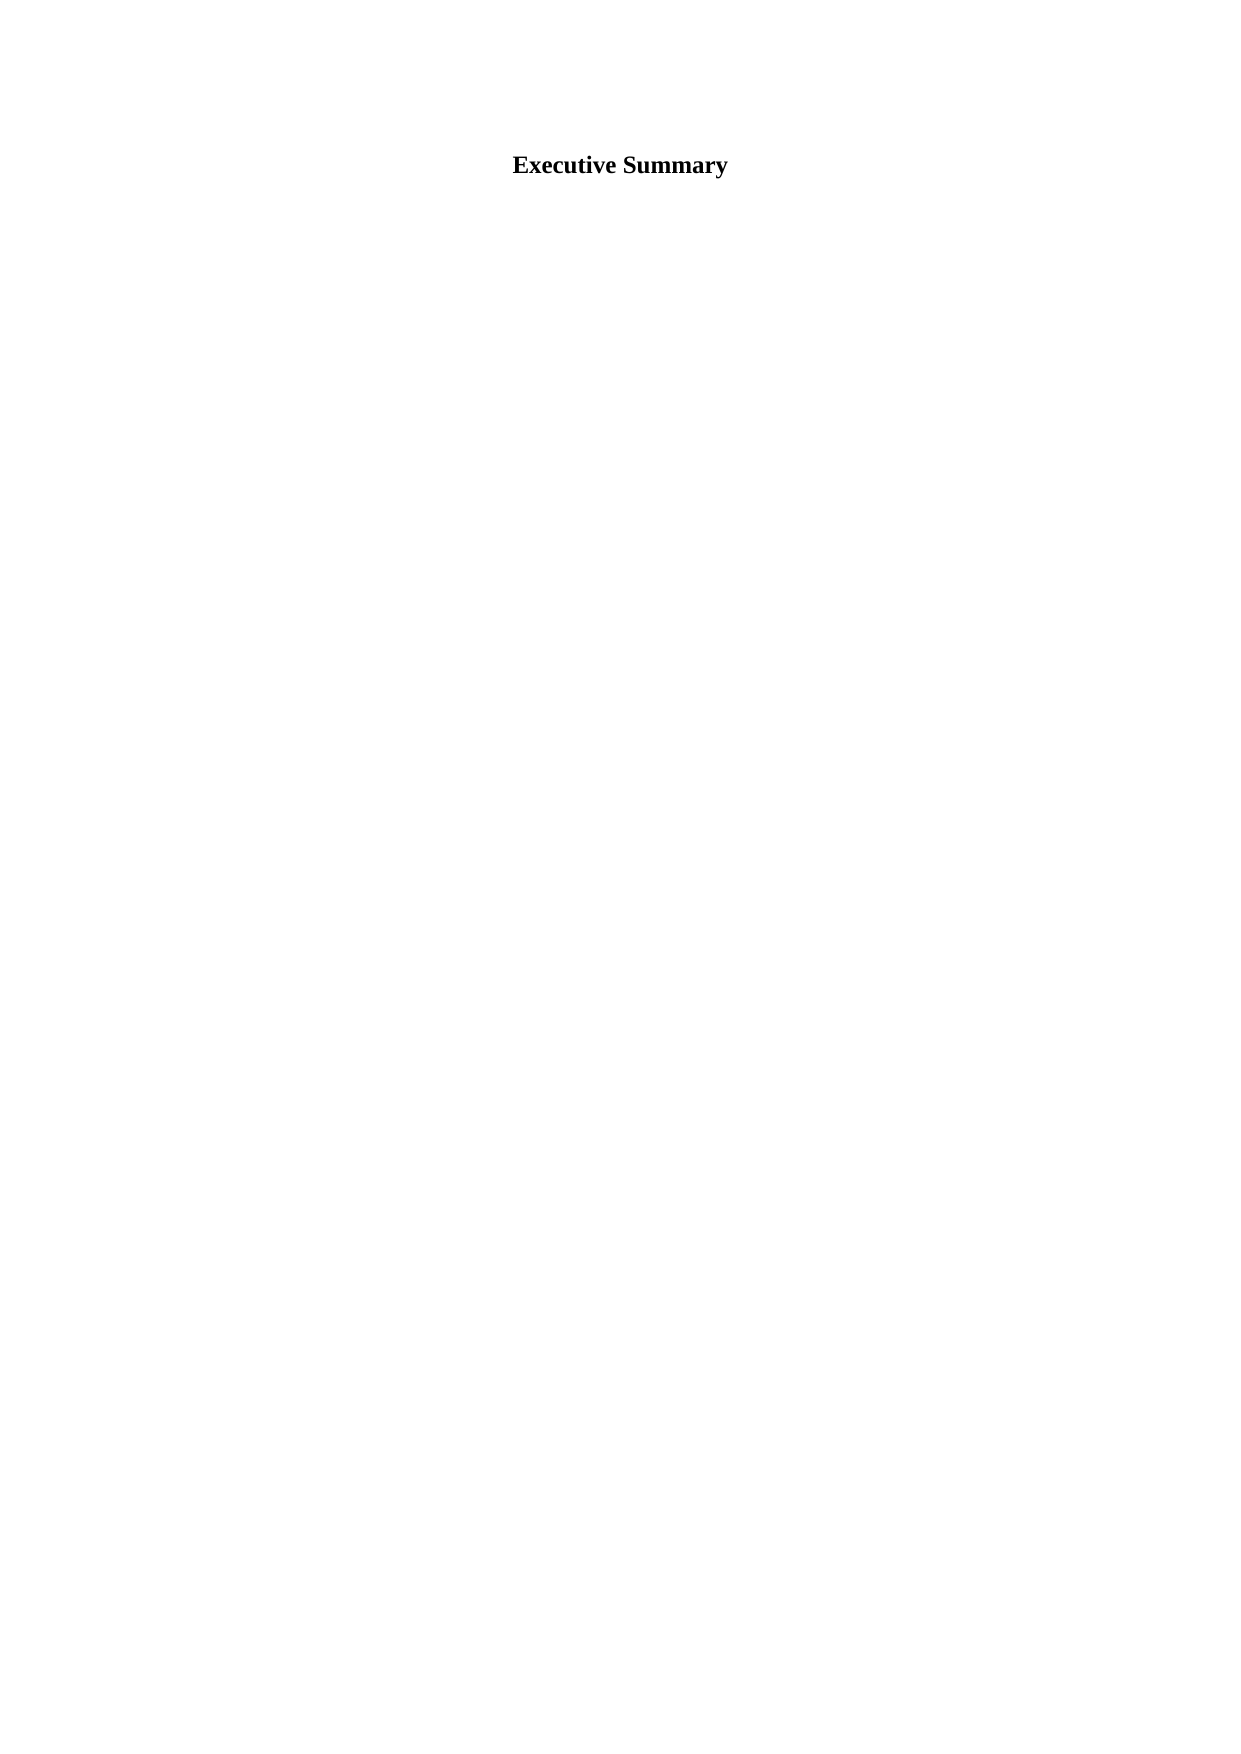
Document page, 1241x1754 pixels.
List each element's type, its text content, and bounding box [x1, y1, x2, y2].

text Executive Summary [150, 150, 1090, 179]
